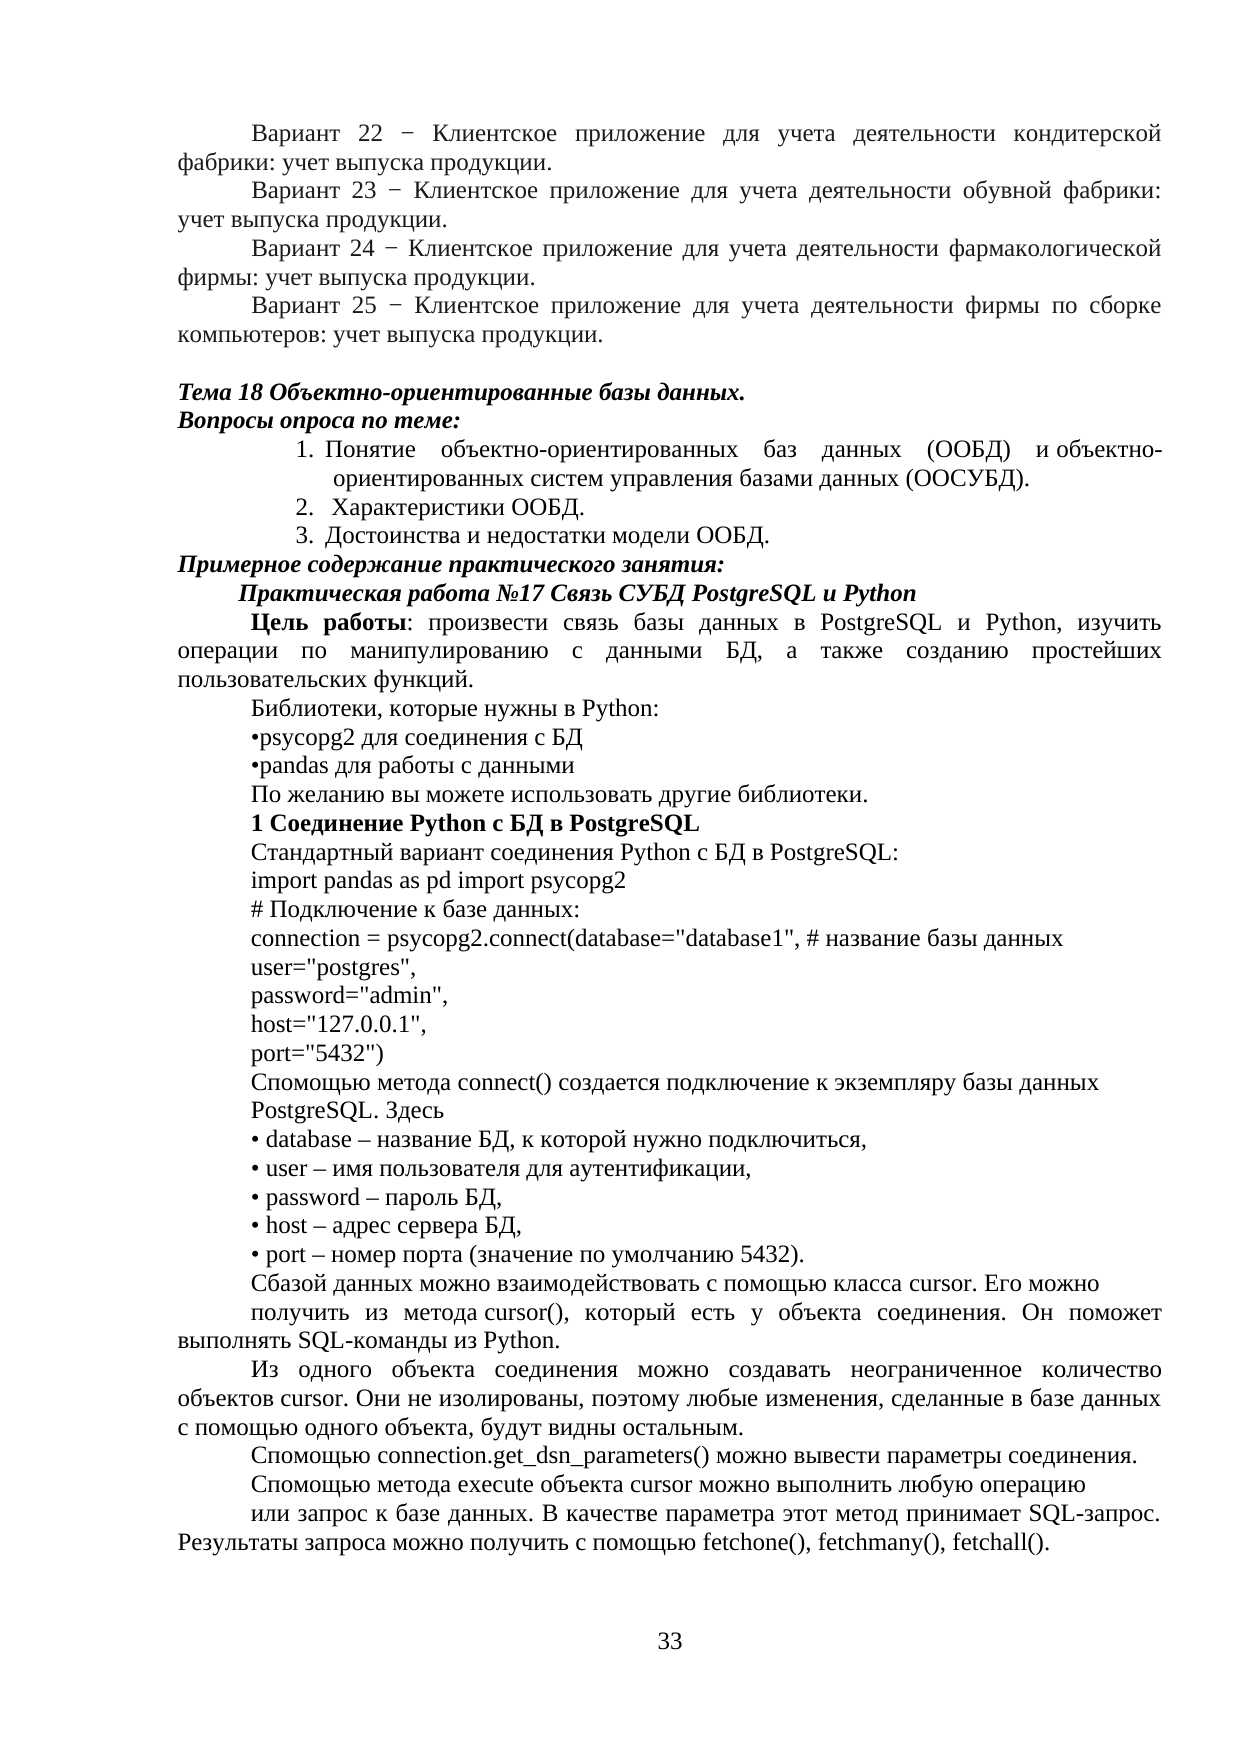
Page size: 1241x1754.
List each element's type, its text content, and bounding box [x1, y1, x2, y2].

text Стандартный вариант соединения Python с БД в PostgreSQL: [177, 837, 1162, 866]
text Тема 18 Объектно-ориентированные базы данных. [177, 377, 1162, 406]
text По желанию вы можете использовать другие библиотеки. [177, 779, 1162, 808]
text • password – пароль БД, [177, 1182, 1162, 1211]
text получить из метода cursor(), который есть у объекта соединения. Он поможет выполнять SQL-команды из Python. [177, 1297, 1162, 1354]
list Понятие объектно-ориентированных баз данных (ООБД) и объектно-ориентированных систем управления базами данных (ООСУБД). [295, 434, 1162, 492]
text Цель работы: произвести связь базы данных в PostgreSQL и Python, изучить операции по манипулированию с данными БД, а также созданию простейших пользовательских функций. [177, 607, 1162, 693]
text •psycopg2 для соединения с БД [177, 722, 1162, 751]
list Характеристики ООБД. [295, 492, 1162, 521]
text Спомощью метода connect() создается подключение к экземпляру базы данных [177, 1067, 1162, 1096]
text Примерное содержание практического занятия: [177, 549, 1162, 578]
text PostgreSQL. Здесь [177, 1096, 1162, 1124]
text password="admin", [177, 981, 1162, 1009]
text Спомощью connection.get_dsn_parameters() можно вывести параметры соединения. [177, 1441, 1162, 1469]
text •pandas для работы с данными [177, 751, 1162, 779]
text Сбазой данных можно взаимодействовать с помощью класса cursor. Его можно [177, 1268, 1162, 1297]
text • host – адрес сервера БД, [177, 1211, 1162, 1239]
text Практическая работа №17 Связь СУБД PostgreSQL и Python [177, 578, 1162, 607]
text # Подключение к базе данных: [177, 894, 1162, 923]
text host="127.0.0.1", [177, 1009, 1162, 1038]
text Вариант 25 − Клиентское приложение для учета деятельности фирмы по сборке компьютеров: учет выпуска продукции. [177, 291, 1162, 348]
text user="postgres", [177, 952, 1162, 981]
text • user – имя пользователя для аутентификации, [177, 1153, 1162, 1182]
text 1 Соединение Python с БД в PostgreSQL [177, 808, 1162, 837]
text Вариант 22 − Клиентское приложение для учета деятельности кондитерской фабрики: учет выпуска продукции. [177, 118, 1162, 176]
list Достоинства и недостатки модели ООБД. [295, 521, 1162, 549]
text Библиотеки, которые нужны в Python: [177, 693, 1162, 722]
text • port – номер порта (значение по умолчанию 5432). [177, 1239, 1162, 1268]
text Спомощью метода execute объекта cursor можно выполнить любую операцию [177, 1469, 1162, 1498]
text import pandas as pd import psycopg2 [177, 866, 1162, 894]
text Вариант 24 − Клиентское приложение для учета деятельности фармакологической фирмы: учет выпуска продукции. [177, 233, 1162, 291]
text connection = psycopg2.connect(database="database1", # название базы данных [177, 923, 1162, 952]
text Из одного объекта соединения можно создавать неограниченное количество объектов cursor. Они не изолированы, поэтому любые изменения, сделанные в базе данных с помощью одного объекта, будут видны остальным. [177, 1354, 1162, 1441]
text port="5432") [177, 1038, 1162, 1067]
text • database – название БД, к которой нужно подключиться, [177, 1124, 1162, 1153]
text или запрос к базе данных. В качестве параметра этот метод принимает SQL-запрос. Результаты запроса можно получить с помощью fetchone(), fetchmany(), fetchall(). [177, 1498, 1162, 1556]
text Вопросы опроса по теме: [177, 406, 1162, 434]
text Вариант 23 − Клиентское приложение для учета деятельности обувной фабрики: учет выпуска продукции. [177, 176, 1162, 233]
